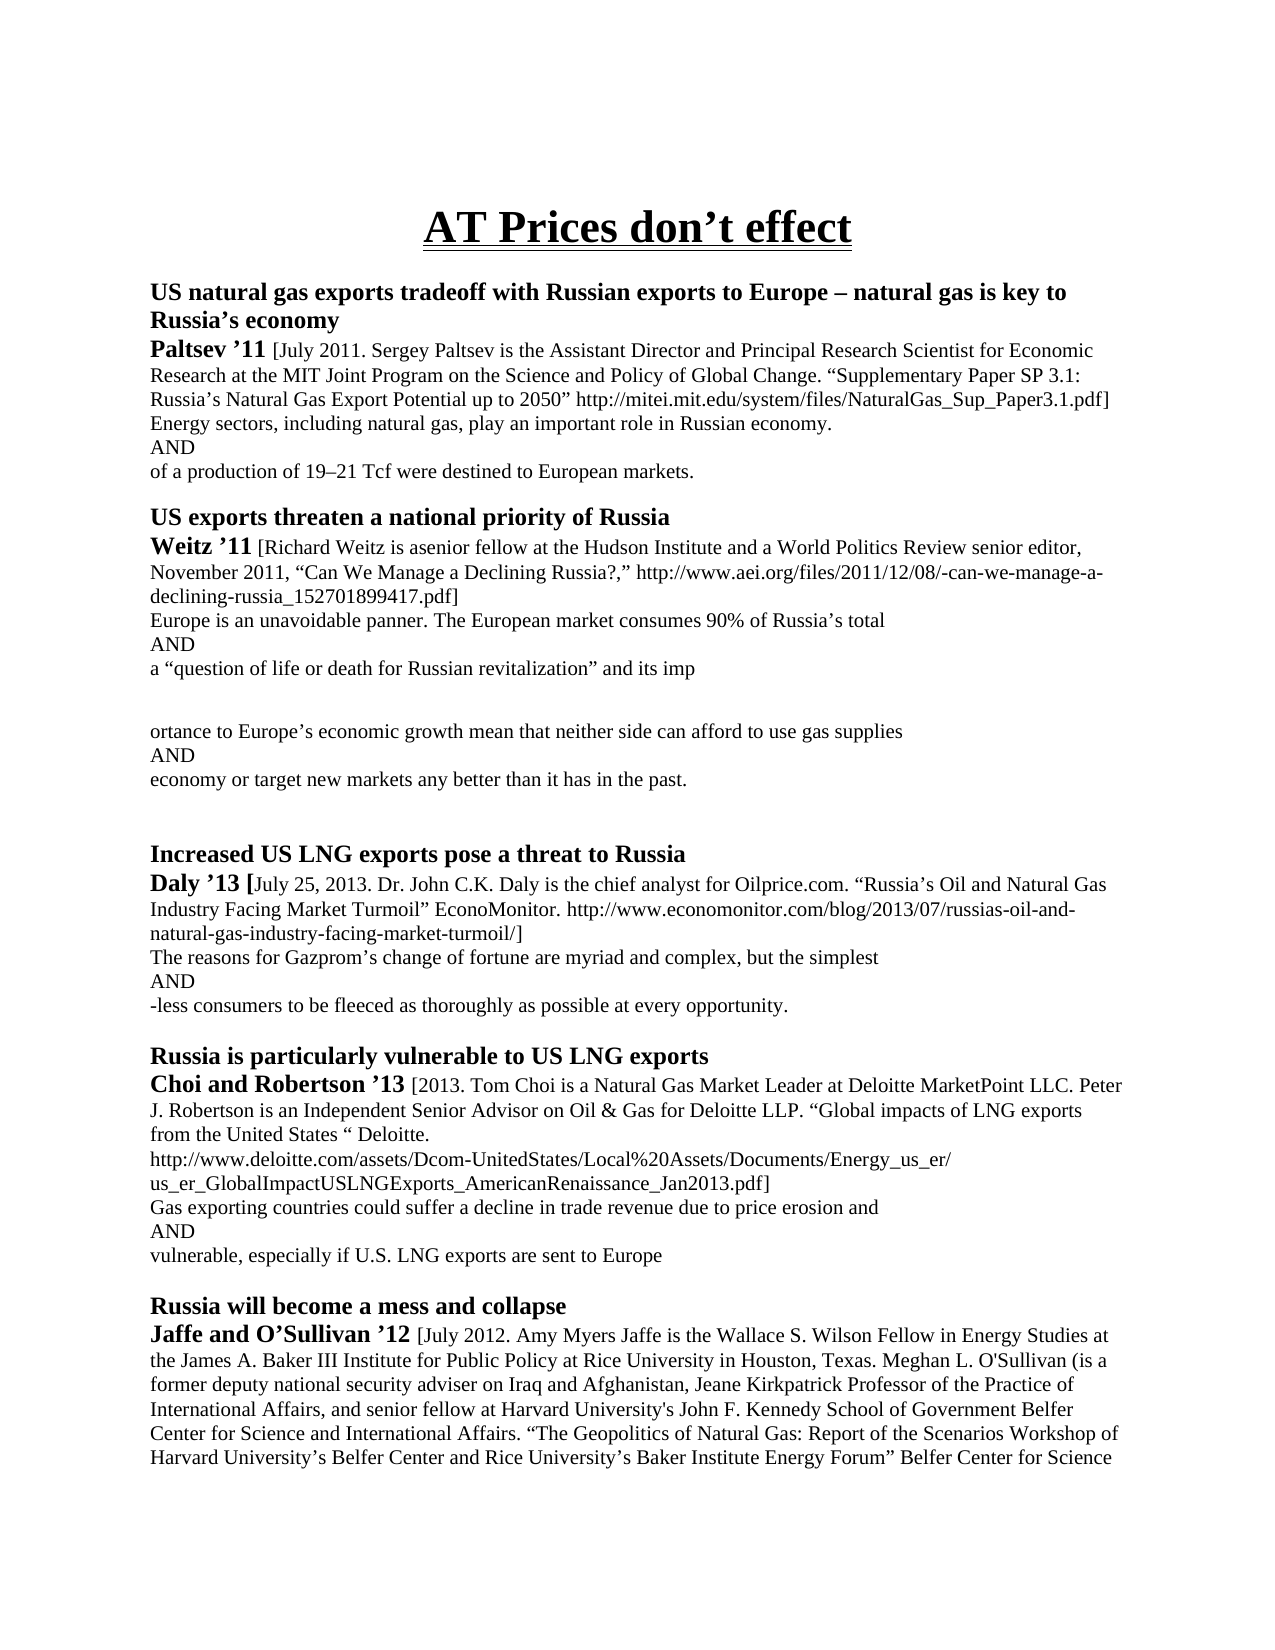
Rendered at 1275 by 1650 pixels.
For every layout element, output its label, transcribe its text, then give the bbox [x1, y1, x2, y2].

text Russia is particularly vulnerable to US LNG exports [150, 1041, 1125, 1069]
text Gas exporting countries could suffer a decline in trade revenue due to price erosion and [150, 1194, 1125, 1219]
text The reasons for Gazprom’s change of fortune are myriad and complex, but the simplest [150, 944, 1125, 969]
text AND [150, 969, 1125, 993]
text AND [150, 1219, 1125, 1243]
text Daly ’13 [July 25, 2013. Dr. John C.K. Daly is the chief analyst for Oilprice.com. “Russia’s Oil and Natural Gas Industry Facing Market Turmoil” EconoMonitor. http://www.economonitor.com/blog/2013/07/russias-oil-and-natural-gas-industry-facing-market-turmoil/] [150, 868, 1125, 944]
text ortance to Europe’s economic growth mean that neither side can afford to use gas supplies [150, 719, 1125, 743]
text AND [150, 743, 1125, 767]
text -less consumers to be fleeced as thoroughly as possible at every opportunity. [150, 993, 1125, 1017]
subtitle AT Prices don’t effect [150, 200, 1125, 253]
text Paltsev ’11 [July 2011. Sergey Paltsev is the Assistant Director and Principal Research Scientist for Economic Research at the MIT Joint Program on the Science and Policy of Global Change. “Supplementary Paper SP 3.1: Russia’s Natural Gas Export Potential up to 2050” http://mitei.mit.edu/system/files/NaturalGas_Sup_Paper3.1.pdf] [150, 334, 1125, 411]
text Russia will become a mess and collapse [150, 1291, 1125, 1319]
text US natural gas exports tradeoff with Russian exports to Europe – natural gas is key to Russia’s economy [150, 277, 1125, 334]
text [150, 1319, 1125, 1469]
text Increased US LNG exports pose a threat to Russia [150, 839, 1125, 868]
text Energy sectors, including natural gas, play an important role in Russian economy. [150, 411, 1125, 435]
text a “question of life or death for Russian revitalization” and its imp [150, 656, 1125, 680]
text Choi and Robertson ’13 [2013. Tom Choi is a Natural Gas Market Leader at Deloitte MarketPoint LLC. Peter J. Robertson is an Independent Senior Advisor on Oil & Gas for Deloitte LLP. “Global impacts of LNG exports from the United States “ Deloitte. http://www.deloitte.com/assets/Dcom-UnitedStates/Local%20Assets/Documents/Energy_us_er/us_er_GlobalImpactUSLNGExports_AmericanRenaissance_Jan2013.pdf] [150, 1069, 1125, 1194]
text of a production of 19–21 Tcf were destined to European markets. [150, 459, 1125, 483]
text economy or target new markets any better than it has in the past. [150, 767, 1125, 791]
text Europe is an unavoidable panner. The European market consumes 90% of Russia’s total [150, 608, 1125, 632]
text vulnerable, especially if U.S. LNG exports are sent to Europe [150, 1243, 1125, 1267]
text AND [150, 632, 1125, 656]
text US exports threaten a national priority of Russia [150, 502, 1125, 531]
text Weitz ’11 [Richard Weitz is asenior fellow at the Hudson Institute and a World Politics Review senior editor, November 2011, “Can We Manage a Declining Russia?,” http://www.aei.org/files/2011/12/08/-can-we-manage-a-declining-russia_152701899417.pdf] [150, 531, 1125, 608]
text AND [150, 435, 1125, 459]
